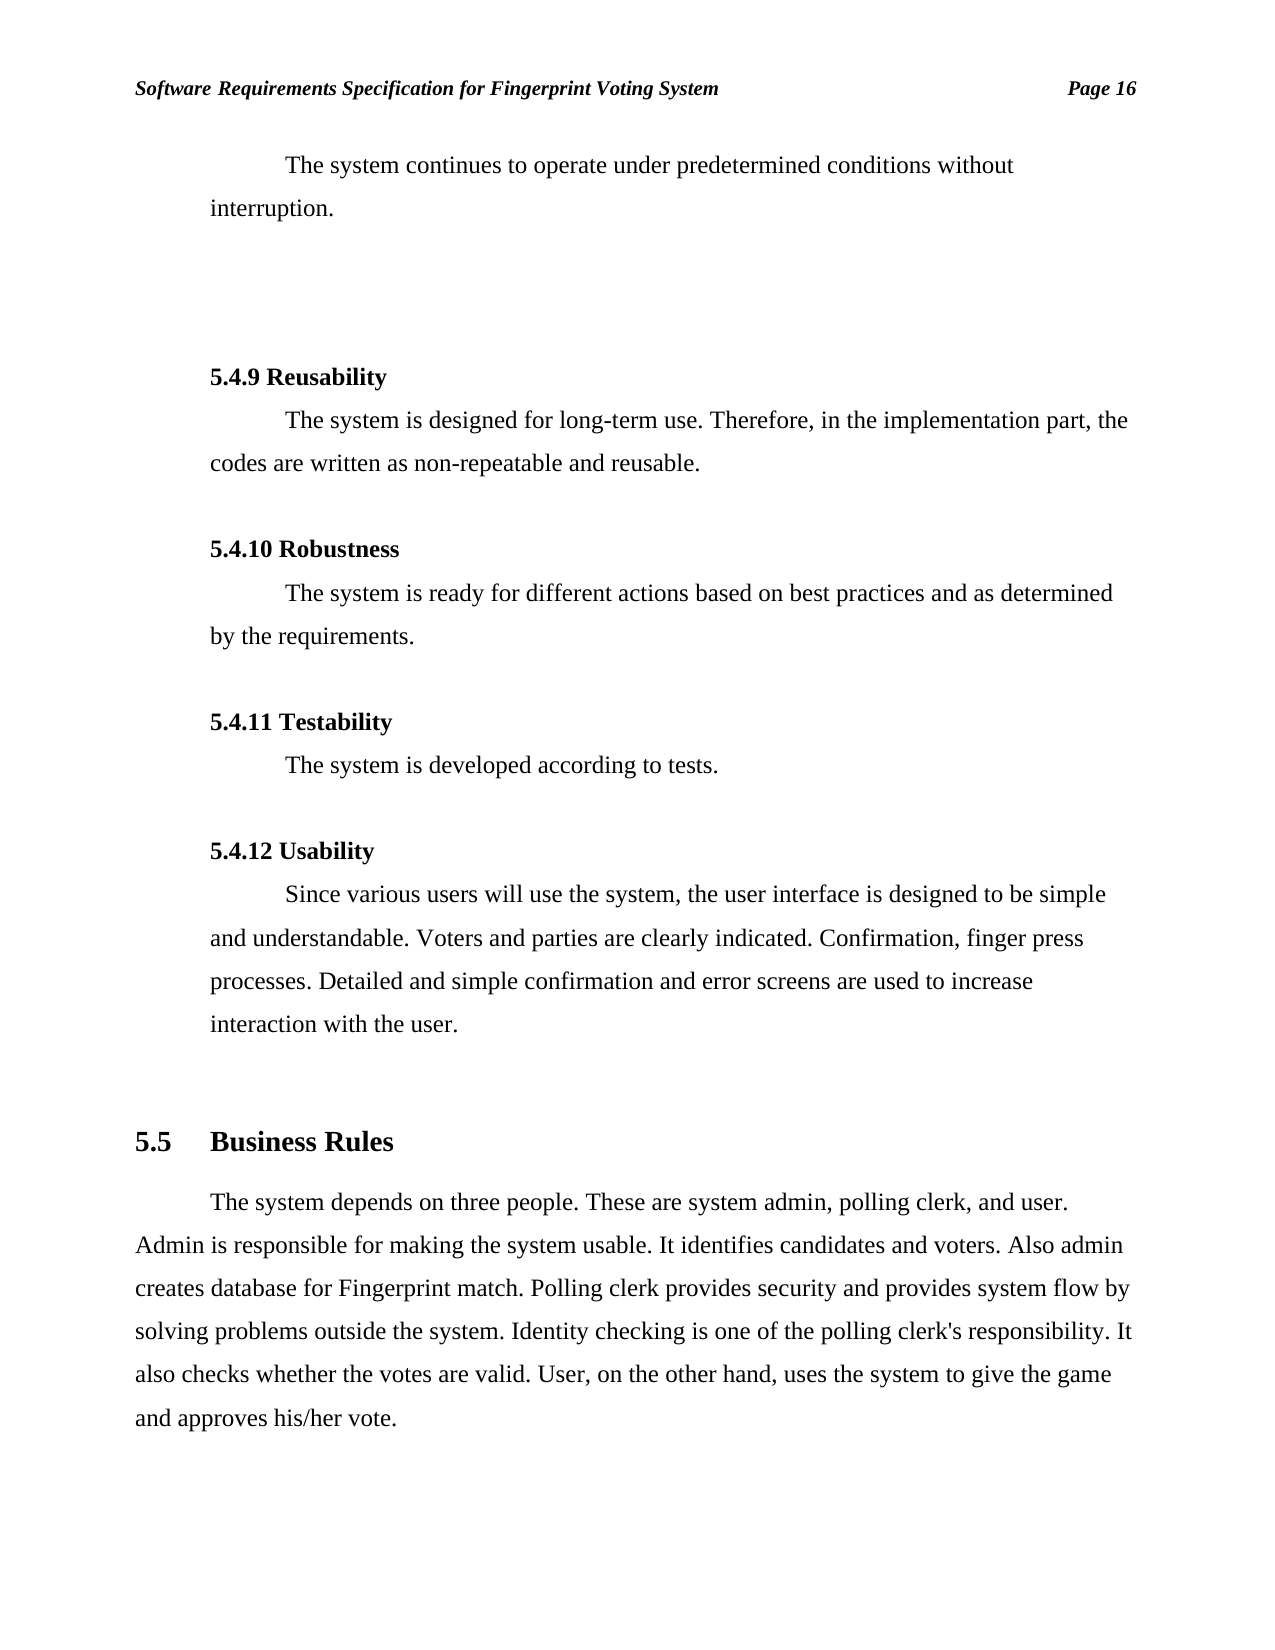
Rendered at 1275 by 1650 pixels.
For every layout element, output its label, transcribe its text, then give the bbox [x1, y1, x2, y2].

text 5.4.9 Reusability [135, 362, 1140, 391]
text The system continues to operate under predetermined conditions without interruption. [210, 150, 1140, 222]
text 5.4.11 Testability [210, 707, 1140, 736]
text Since various users will use the system, the user interface is designed to be simple and understandable. Voters and parties are clearly indicated. Confirmation, finger press processes. Detailed and simple confirmation and error screens are used to increase interaction with the user. [210, 879, 1140, 1038]
subtitle Business Rules [135, 1124, 1140, 1158]
text The system depends on three people. These are system admin, polling clerk, and user. Admin is responsible for making the system usable. It identifies candidates and voters. Also admin creates database for Fingerprint match. Polling clerk provides security and provides system flow by solving problems outside the system. Identity checking is one of the polling clerk's responsibility. It also checks whether the votes are valid. User, on the other hand, uses the system to give the game and approves his/her vote. [135, 1187, 1140, 1431]
text 5.4.10 Robustness [210, 534, 1140, 563]
text 5.4.12 Usability [210, 836, 1140, 865]
text The system is developed according to tests. [210, 750, 1140, 779]
text The system is designed for long-term use. Therefore, in the implementation part, the codes are written as non-repeatable and reusable. [210, 405, 1140, 477]
text The system is ready for different actions based on best practices and as determined by the requirements. [210, 578, 1140, 649]
